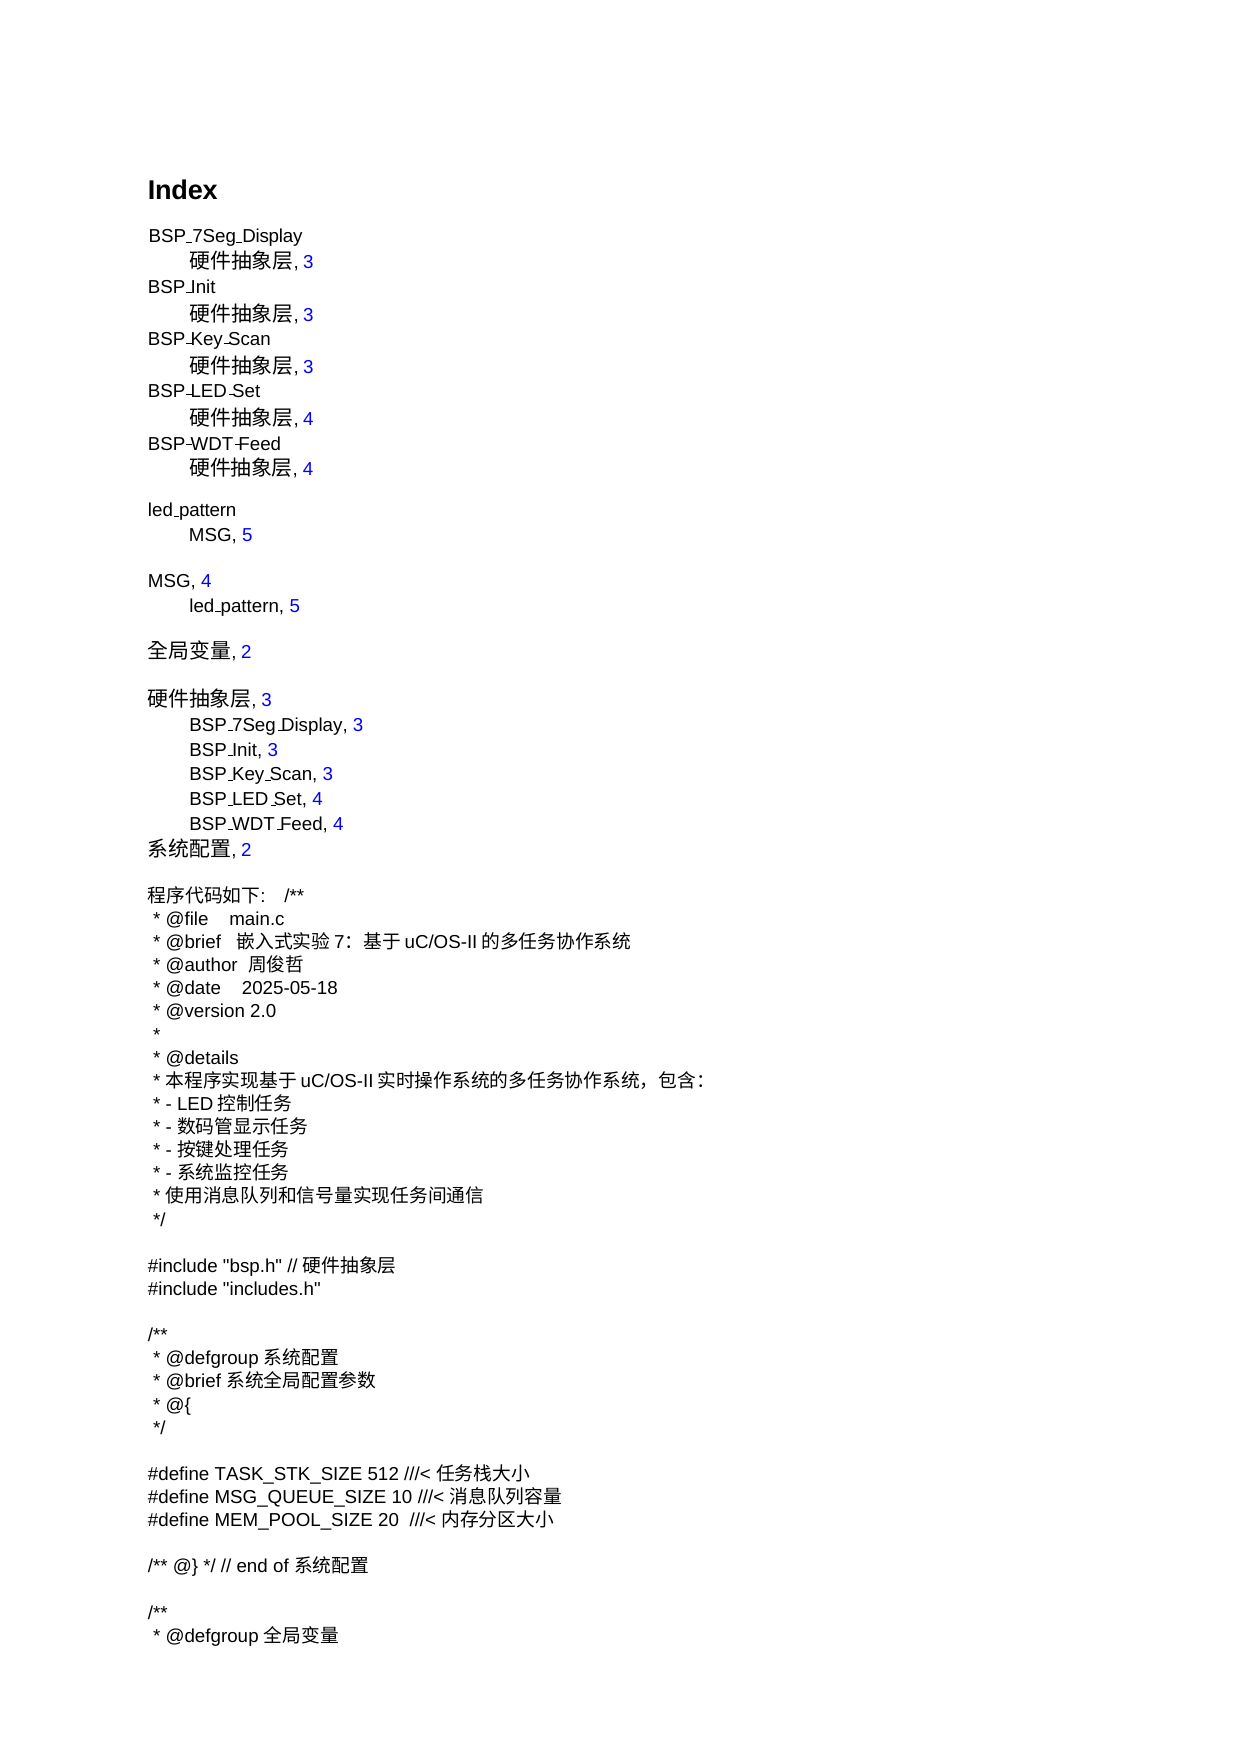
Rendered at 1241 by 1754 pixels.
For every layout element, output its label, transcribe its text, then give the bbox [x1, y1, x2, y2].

text * @brief 嵌入式实验7：基于uC/OS-II的多任务协作系统 [148, 930, 1107, 953]
text BSP 7Seg Display [142, 225, 309, 247]
text led pattern, 5 [189, 594, 1107, 616]
text #include "includes.h" [148, 1277, 1107, 1300]
text * @{ [148, 1392, 1107, 1416]
text * - 数码管显示任务 [148, 1115, 1107, 1138]
text * @date 2025-05-18 [148, 976, 1107, 999]
text * @defgroup 系统配置 [148, 1346, 1107, 1369]
text */ [148, 1416, 1107, 1439]
text * - 按键处理任务 [148, 1138, 1107, 1161]
text 全局变量, 2 [148, 637, 1107, 665]
text #define TASK_STK_SIZE 512 ///< 任务栈大小 [148, 1462, 1107, 1485]
text /** @} */ // end of 系统配置 [148, 1554, 1107, 1577]
text * @brief 系统全局配置参数 [148, 1369, 1107, 1392]
text BSP Key Scan, 3 BSP LED Set, 4 BSP WDT Feed, 4 [189, 763, 357, 834]
text * 本程序实现基于uC/OS-II实时操作系统的多任务协作系统，包含： [148, 1069, 1107, 1092]
text 硬件抽象层, 3 [148, 684, 1107, 712]
text 硬件抽象层, 3 BSP LED Set [148, 351, 314, 402]
text /** [148, 1601, 1107, 1624]
text BSP 7Seg Display, 3 BSP Init, 3 [189, 713, 396, 760]
text #include "bsp.h" // 硬件抽象层 [148, 1254, 1107, 1277]
text */ [148, 1207, 1107, 1231]
text * @defgroup 全局变量 [148, 1624, 1107, 1647]
text 硬件抽象层, 3 BSP Key Scan [148, 299, 314, 350]
text led pattern [148, 499, 1107, 521]
text /** [148, 1323, 1107, 1346]
text * - LED控制任务 [148, 1092, 1107, 1115]
text 系统配置, 2 [148, 837, 1107, 861]
text * - 系统监控任务 [148, 1161, 1107, 1184]
text * @details [148, 1046, 1107, 1069]
text 程序代码如下: /** [148, 884, 1107, 907]
text * @file main.c [148, 907, 1107, 930]
text * @version 2.0 [148, 999, 1107, 1022]
text MSG, 4 [148, 570, 1107, 591]
text #define MSG_QUEUE_SIZE 10 ///< 消息队列容量 [148, 1485, 1107, 1508]
text 硬件抽象层, 3 BSP Init [148, 247, 314, 298]
text 硬件抽象层, 4 BSP WDT Feed [148, 403, 314, 454]
text 硬件抽象层, 4 [189, 455, 1107, 481]
text #define MEM_POOL_SIZE 20 ///< 内存分区大小 [148, 1508, 1107, 1531]
text * 使用消息队列和信号量实现任务间通信 [148, 1184, 1107, 1207]
text * [148, 1022, 1107, 1046]
text Index [148, 174, 1107, 205]
text MSG, 5 [133, 524, 309, 546]
text * @author 周俊哲 [148, 953, 1107, 976]
